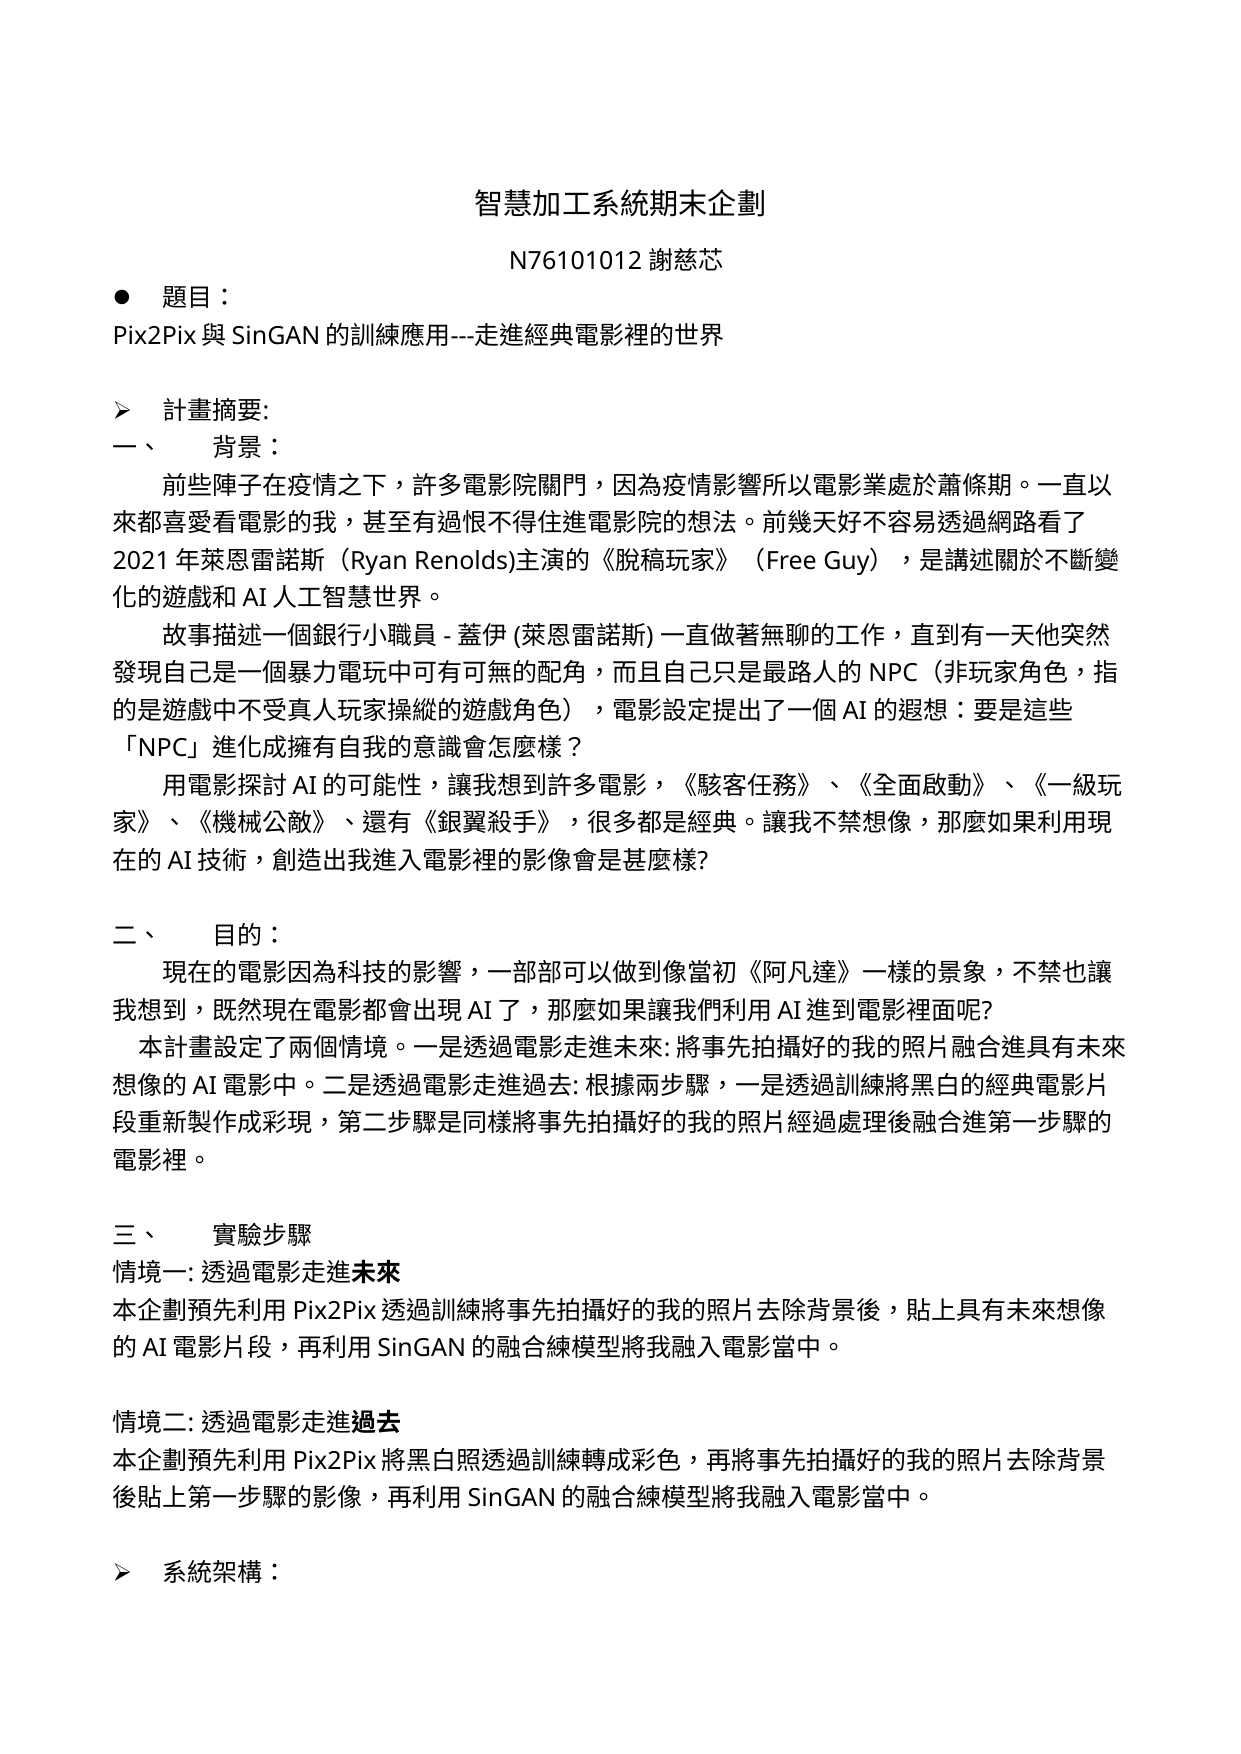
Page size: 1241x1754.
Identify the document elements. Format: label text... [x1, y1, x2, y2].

text 本企劃預先利用Pix2Pix將黑白照透過訓練轉成彩色，再將事先拍攝好的我的照片去除背景後貼上第一步驟的影像，再利用SinGAN的融合練模型將我融入電影當中。 [112, 1439, 1128, 1514]
list 計畫摘要: [112, 389, 1128, 427]
list 題目： [112, 277, 1128, 314]
text 現在的電影因為科技的影響，一部部可以做到像當初《阿凡達》一樣的景象，不禁也讓我想到，既然現在電影都會出現AI了，那麼如果讓我們利用AI進到電影裡面呢? [112, 952, 1128, 1027]
text 故事描述一個銀行小職員 - 蓋伊 (萊恩雷諾斯) 一直做著無聊的工作，直到有一天他突然發現自己是一個暴力電玩中可有可無的配角，而且自己只是最路人的 NPC（非玩家角色，指的是遊戲中不受真人玩家操縱的遊戲角色），電影設定提出了一個AI 的遐想：要是這些「NPC」進化成擁有自我的意識會怎麼樣？ [112, 614, 1128, 764]
list 目的： [112, 914, 1128, 952]
text 前些陣子在疫情之下，許多電影院關門，因為疫情影響所以電影業處於蕭條期。一直以來都喜愛看電影的我，甚至有過恨不得住進電影院的想法。前幾天好不容易透過網路看了2021年萊恩雷諾斯（Ryan Renolds)主演的《脫稿玩家》（Free Guy），是講述關於不斷變化的遊戲和AI人工智慧世界。 [112, 464, 1128, 614]
list 背景： [112, 427, 1128, 464]
text 本計畫設定了兩個情境。一是透過電影走進未來: 將事先拍攝好的我的照片融合進具有未來想像的AI電影中。二是透過電影走進過去: 根據兩步驟，一是透過訓練將黑白的經典電影片段重新製作成彩現，第二步驟是同樣將事先拍攝好的我的照片經過處理後融合進第一步驟的電影裡。 [112, 1027, 1128, 1177]
text 用電影探討AI的可能性，讓我想到許多電影，《駭客任務》、《全面啟動》、《一級玩家》、《機械公敵》、還有《銀翼殺手》，很多都是經典。讓我不禁想像，那麼如果利用現在的AI技術，創造出我進入電影裡的影像會是甚麼樣? [112, 764, 1128, 877]
list 實驗步驟 [112, 1214, 1128, 1252]
text 情境一: 透過電影走進未來 [112, 1252, 1128, 1289]
text Pix2Pix與SinGAN的訓練應用---走進經典電影裡的世界 [112, 314, 1128, 352]
text 智慧加工系統期末企劃 [112, 164, 1128, 239]
text 情境二: 透過電影走進過去 [112, 1402, 1128, 1439]
list 系統架構： [112, 1552, 1128, 1589]
text 本企劃預先利用Pix2Pix透過訓練將事先拍攝好的我的照片去除背景後，貼上具有未來想像的AI電影片段，再利用SinGAN的融合練模型將我融入電影當中。 [112, 1289, 1128, 1364]
text N76101012 謝慈芯 [112, 239, 1128, 277]
